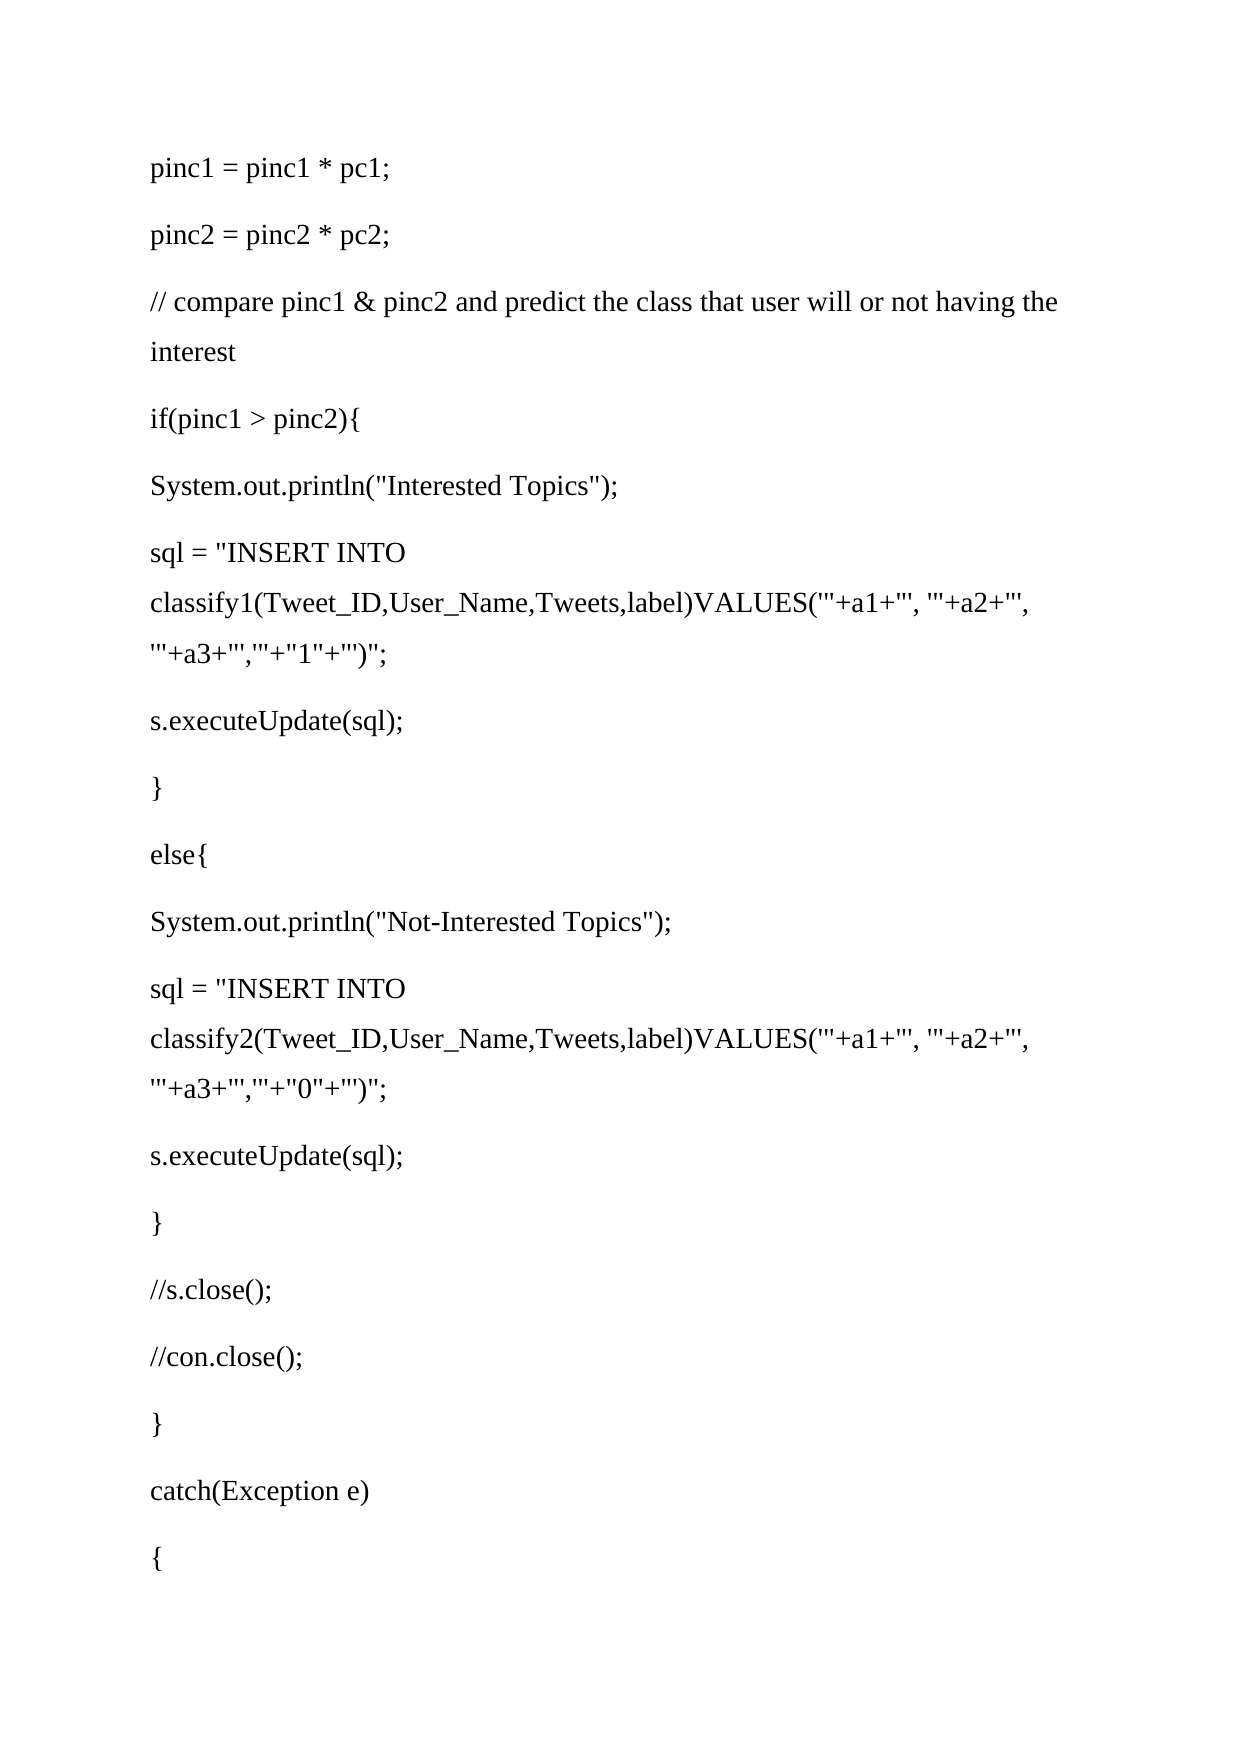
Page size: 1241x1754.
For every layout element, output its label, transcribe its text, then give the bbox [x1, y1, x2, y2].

text else{ [150, 837, 1090, 870]
text { [150, 1540, 1090, 1574]
text s.executeUpdate(sql); [150, 703, 1090, 736]
text sql = "INSERT INTO classify1(Tweet_ID,User_Name,Tweets,label)VALUES('"+a1+"', '"+a2+"', '"+a3+"','"+"1"+"')"; [150, 535, 1090, 669]
text //con.close(); [150, 1339, 1090, 1373]
text pinc1 = pinc1 * pc1; [150, 150, 1090, 183]
text pinc2 = pinc2 * pc2; [150, 217, 1090, 251]
text } [150, 770, 1090, 803]
text } [150, 1205, 1090, 1239]
text sql = "INSERT INTO classify2(Tweet_ID,User_Name,Tweets,label)VALUES('"+a1+"', '"+a2+"', '"+a3+"','"+"0"+"')"; [150, 971, 1090, 1105]
text if(pinc1 > pinc2){ [150, 401, 1090, 435]
text s.executeUpdate(sql); [150, 1138, 1090, 1172]
text } [150, 1406, 1090, 1440]
text System.out.println("Interested Topics"); [150, 468, 1090, 502]
text // compare pinc1 & pinc2 and predict the class that user will or not having the interest [150, 284, 1090, 368]
text //s.close(); [150, 1272, 1090, 1306]
text System.out.println("Not-Interested Topics"); [150, 904, 1090, 937]
text catch(Exception e) [150, 1473, 1090, 1507]
